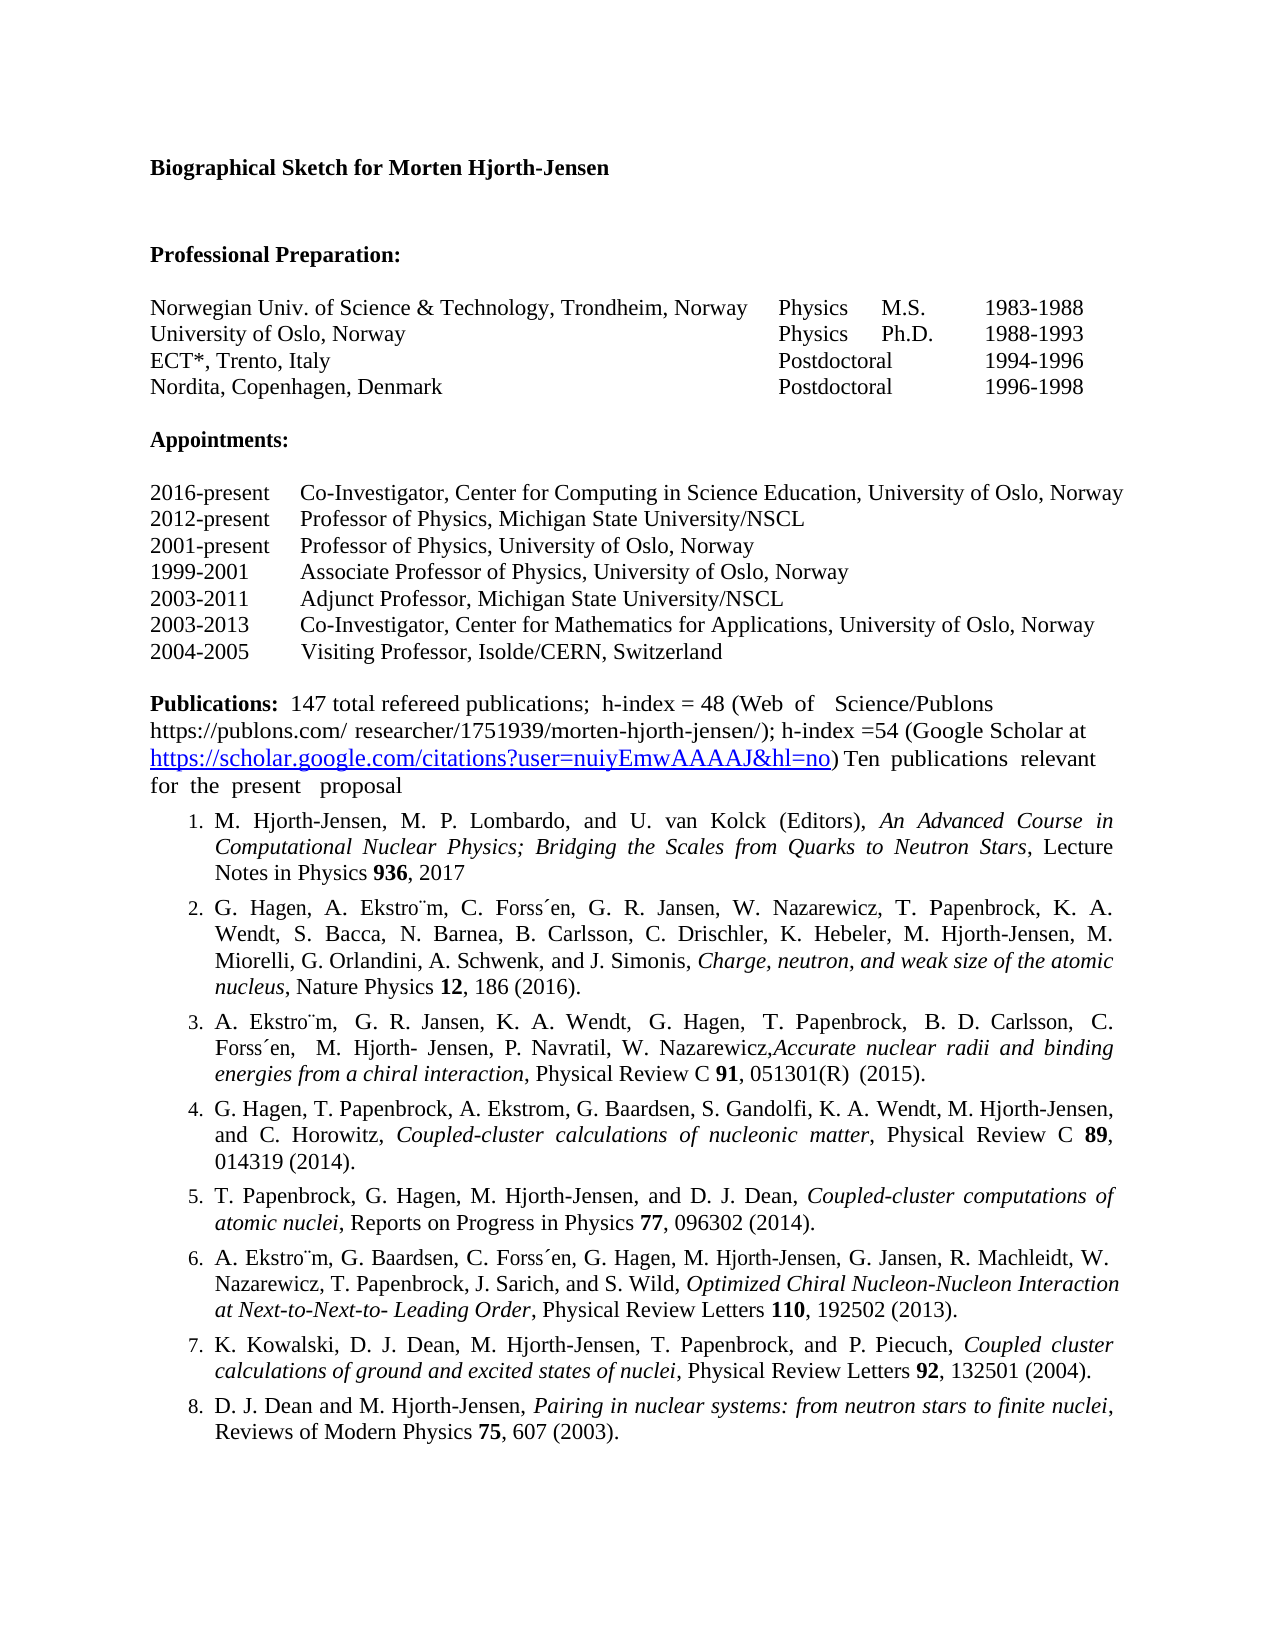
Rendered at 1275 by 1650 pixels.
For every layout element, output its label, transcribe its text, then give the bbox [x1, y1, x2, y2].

list A. Ekstro¨m, G. R. Jansen, K. A. Wendt, G. Hagen, T. Papenbrock, B. D. Carlsson, C. Forss´en, M. Hjorth- Jensen, P. Navratil, W. Nazarewicz,Accurate nuclear radii and binding energies from a chiral interaction, Physical Review C 91, 051301(R) (2015). [188, 1008, 1114, 1087]
subtitle Nordita, Copenhagen, Denmark Postdoctoral 1996-1998 [150, 373, 1125, 399]
subtitle University of Oslo, Norway Physics Ph.D. 1988-1993 [150, 321, 1125, 347]
text 2003-2011 Adjunct Professor, Michigan State University/NSCL [150, 585, 1125, 611]
text 2012-present Professor of Physics, Michigan State University/NSCL [150, 505, 1125, 532]
list G. Hagen, T. Papenbrock, A. Ekstrom, G. Baardsen, S. Gandolfi, K. A. Wendt, M. Hjorth-Jensen, and C. Horowitz, Coupled-cluster calculations of nucleonic matter, Physical Review C 89, 014319 (2014). [188, 1095, 1114, 1174]
text Appointments: [150, 426, 1125, 452]
text 2004-2005 Visiting Professor, Isolde/CERN, Switzerland [150, 638, 1125, 664]
list M. Hjorth-Jensen, M. P. Lombardo, and U. van Kolck (Editors), An Advanced Course in Computational Nuclear Physics; Bridging the Scales from Quarks to Neutron Stars, Lecture Notes in Physics 936, 2017 [188, 807, 1114, 886]
list A. Ekstro¨m, G. Baardsen, C. Forss´en, G. Hagen, M. Hjorth-Jensen, G. Jansen, R. Machleidt, W. Nazarewicz, T. Papenbrock, J. Sarich, and S. Wild, Optimized Chiral Nucleon-Nucleon Interaction at Next-to-Next-to- Leading Order, Physical Review Letters 110, 192502 (2013). [188, 1244, 1125, 1323]
list D. J. Dean and M. Hjorth-Jensen, Pairing in nuclear systems: from neutron stars to finite nuclei, Reviews of Modern Physics 75, 607 (2003). [188, 1392, 1114, 1445]
text 1999-2001 Associate Professor of Physics, University of Oslo, Norway [150, 558, 1125, 585]
subtitle ECT*, Trento, Italy Postdoctoral 1994-1996 [150, 347, 1125, 373]
list K. Kowalski, D. J. Dean, M. Hjorth-Jensen, T. Papenbrock, and P. Piecuch, Coupled cluster calculations of ground and excited states of nuclei, Physical Review Letters 92, 132501 (2004). [188, 1331, 1114, 1384]
text 2016-present Co-Investigator, Center for Computing in Science Education, University of Oslo, Norway [150, 479, 1125, 505]
text 2001-present Professor of Physics, University of Oslo, Norway [150, 532, 1125, 558]
list G. Hagen, A. Ekstro¨m, C. Forss´en, G. R. Jansen, W. Nazarewicz, T. Papenbrock, K. A. Wendt, S. Bacca, N. Barnea, B. Carlsson, C. Drischler, K. Hebeler, M. Hjorth-Jensen, M. Miorelli, G. Orlandini, A. Schwenk, and J. Simonis, Charge, neutron, and weak size of the atomic nucleus, Nature Physics 12, 186 (2016). [188, 894, 1114, 999]
subtitle Norwegian Univ. of Science & Technology, Trondheim, Norway Physics M.S. 1983-1988 [150, 294, 1125, 321]
text Biographical Sketch for Morten Hjorth-Jensen [150, 154, 1125, 181]
subtitle Professional Preparation: [150, 241, 1125, 268]
list T. Papenbrock, G. Hagen, M. Hjorth-Jensen, and D. J. Dean, Coupled-cluster computations of atomic nuclei, Reports on Progress in Physics 77, 096302 (2014). [188, 1183, 1114, 1235]
text 2003-2013 Co-Investigator, Center for Mathematics for Applications, University of Oslo, Norway [150, 611, 1125, 638]
text Publications: 147 total refereed publications; h-index = 48 (Web of Science/Publons https://publons.com/ researcher/1751939/morten-hjorth-jensen/); h-index =54 (Google Scholar at https://scholar.google.com/citations?user=nuiyEmwAAAAJ&hl=no) Ten publications relevant for the present proposal [150, 691, 1125, 798]
